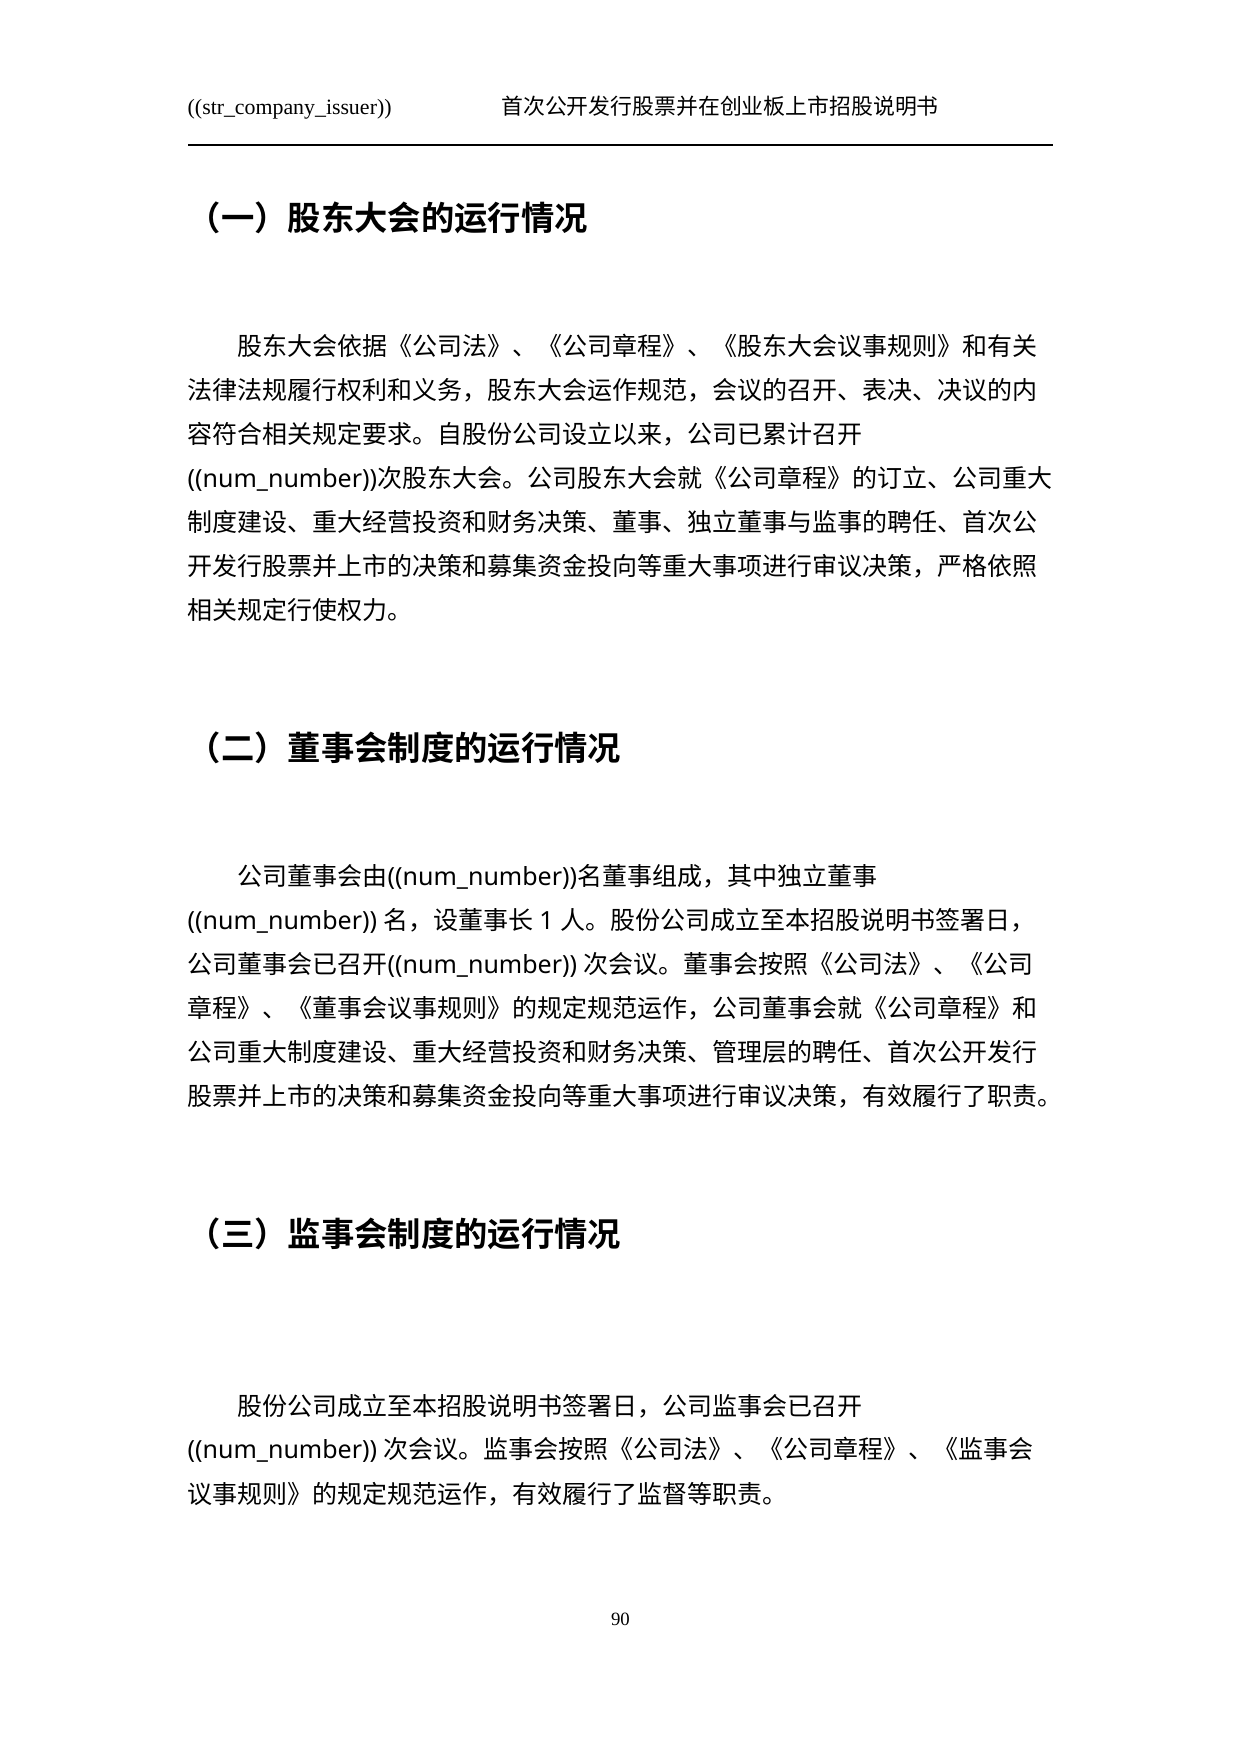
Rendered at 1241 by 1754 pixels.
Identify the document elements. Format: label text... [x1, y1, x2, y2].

text 公司董事会由((num_number))名董事组成，其中独立董事((num_number)) 名，设董事长 1 人。股份公司成立至本招股说明书签署日，公司董事会已召开((num_number)) 次会议。董事会按照《公司法》、《公司章程》、《董事会议事规则》的规定规范运作，公司董事会就《公司章程》和公司重大制度建设、重大经营投资和财务决策、管理层的聘任、首次公开发行股票并上市的决策和募集资金投向等重大事项进行审议决策，有效履行了职责。 [187, 852, 1053, 1117]
subtitle （一）股东大会的运行情况 [187, 172, 1053, 260]
subtitle （二）董事会制度的运行情况 [187, 702, 1053, 790]
text 股份公司成立至本招股说明书签署日，公司监事会已召开 ((num_number)) 次会议。监事会按照《公司法》、《公司章程》、《监事会议事规则》的规定规范运作，有效履行了监督等职责。 [187, 1382, 1053, 1514]
subtitle （三）监事会制度的运行情况 [187, 1188, 1053, 1276]
text 股东大会依据《公司法》、《公司章程》、《股东大会议事规则》和有关法律法规履行权利和义务，股东大会运作规范，会议的召开、表决、决议的内容符合相关规定要求。自股份公司设立以来，公司已累计召开 ((num_number))次股东大会。公司股东大会就《公司章程》的订立、公司重大制度建设、重大经营投资和财务决策、董事、独立董事与监事的聘任、首次公开发行股票并上市的决策和募集资金投向等重大事项进行审议决策，严格依照相关规定行使权力。 [187, 322, 1053, 631]
